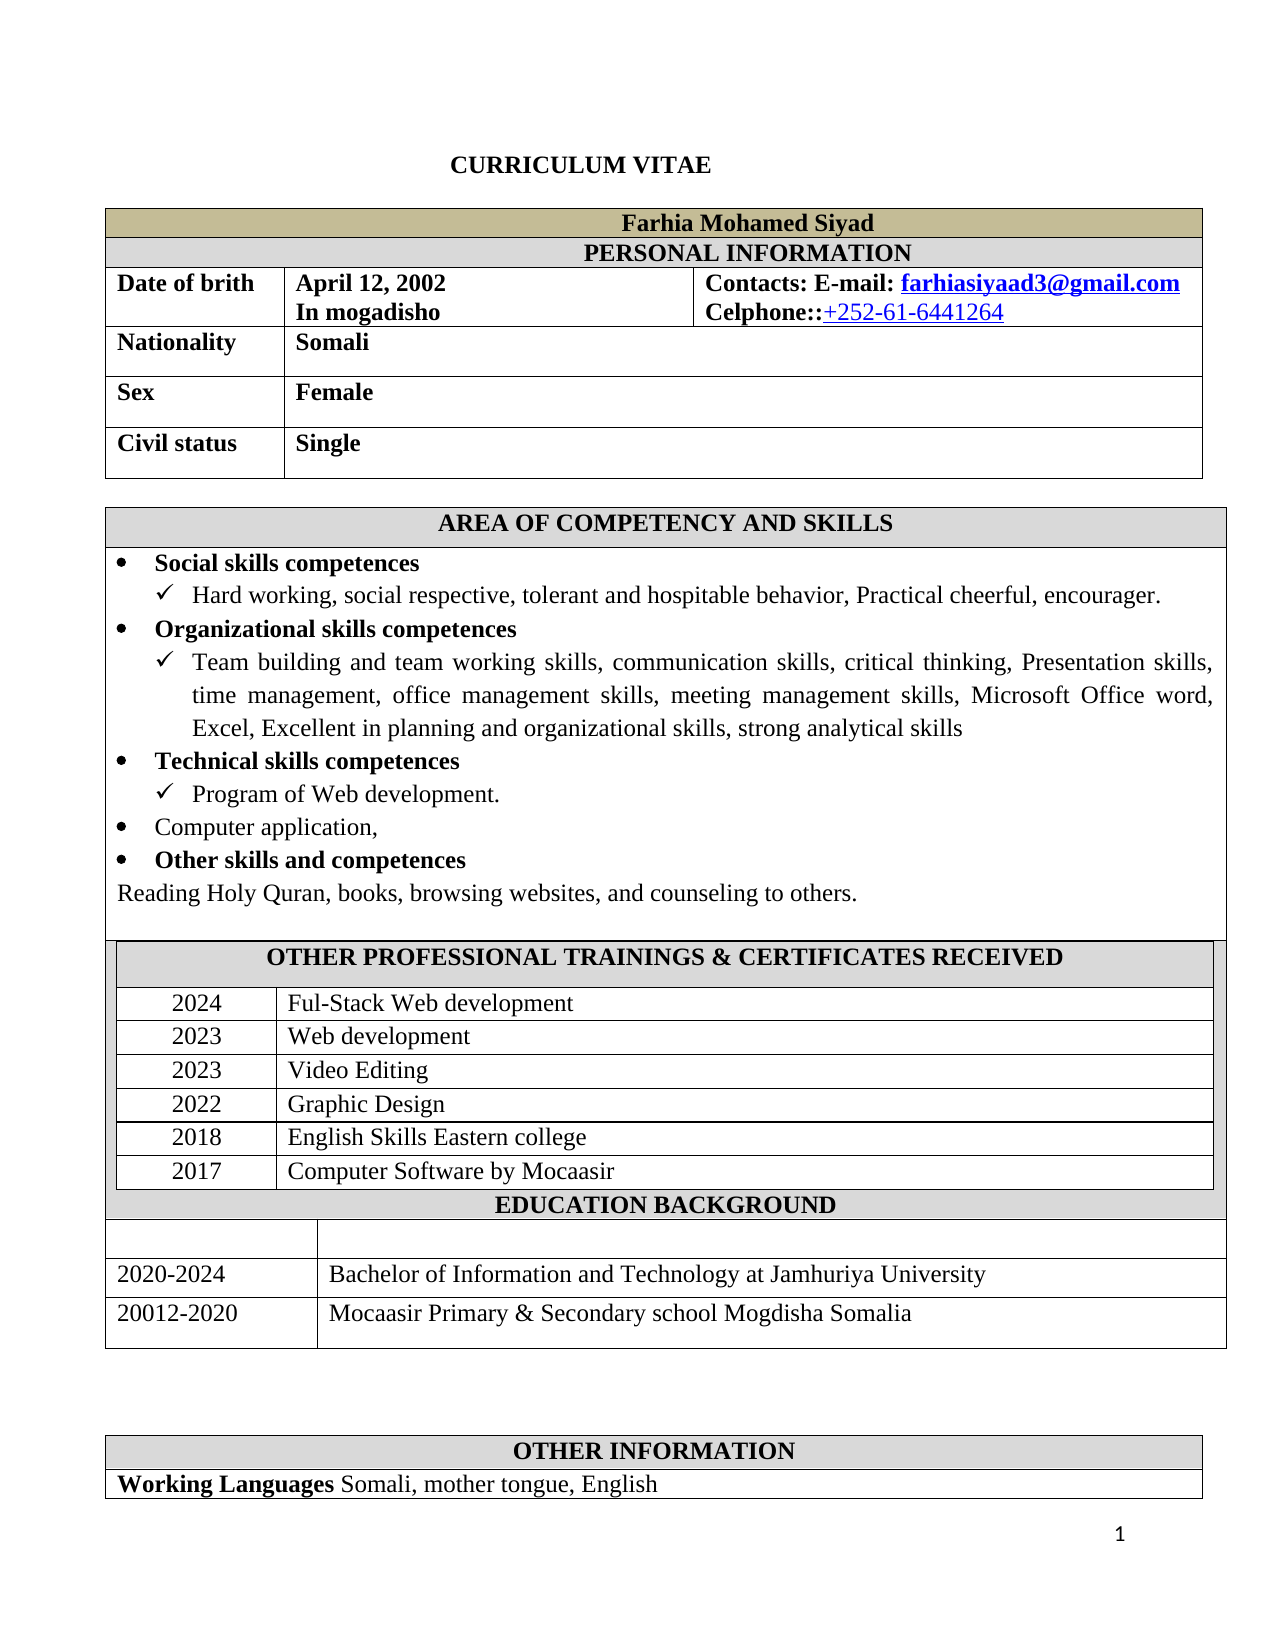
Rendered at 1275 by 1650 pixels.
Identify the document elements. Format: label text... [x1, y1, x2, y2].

table_cell EDUCATION BACKGROUND [106, 941, 1226, 1218]
table_cell Bachelor of Information and Technology at Jamhuriya University [318, 1259, 1226, 1297]
table_cell April 12, 2002 In mogadisho [285, 268, 693, 326]
table_cell Single [285, 428, 1202, 477]
table_header AREA OF COMPETENCY AND SKILLS [106, 508, 1226, 547]
table_cell Female [285, 377, 1202, 427]
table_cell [106, 1470, 1202, 1498]
table_cell [106, 1220, 317, 1258]
table_cell Date of brith [106, 268, 284, 326]
table_cell [318, 1220, 1226, 1258]
table_header OTHER INFORMATION [106, 1436, 1202, 1468]
table_cell Civil status [106, 428, 284, 477]
table_cell Mocaasir Primary & Secondary school Mogdisha Somalia [318, 1298, 1226, 1348]
table_cell Nationality [106, 327, 284, 376]
table_cell 20012-2020 [106, 1298, 317, 1348]
table_cell Social skills competences Hard working, social respective, tolerant and hospitable behavior, Practical cheerful, encourager. Organizational skills competences Team building and team working skills, communication skills, critical thinking, Presentation skills, time management, office management skills, meeting management skills, Microsoft Office word, Excel, Excellent in planning and organizational skills, strong analytical skills Technical skills competences Program of Web development. Computer application, Other skills and competences Reading Holy Quran, books, browsing websites, and counseling to others. [106, 548, 1226, 939]
table_cell 2020-2024 [106, 1259, 317, 1297]
table_cell Somali [285, 327, 1202, 376]
table_cell Contacts: E-mail: farhiasiyaad3@gmail.com Celphone::+252-61-6441264 [694, 268, 1202, 326]
text CURRICULUM VITAE [375, 150, 1125, 179]
table_header Farhia Mohamed Siyad [106, 209, 1202, 237]
table_cell PERSONAL INFORMATION [106, 238, 1202, 267]
table_cell Sex [106, 377, 284, 427]
